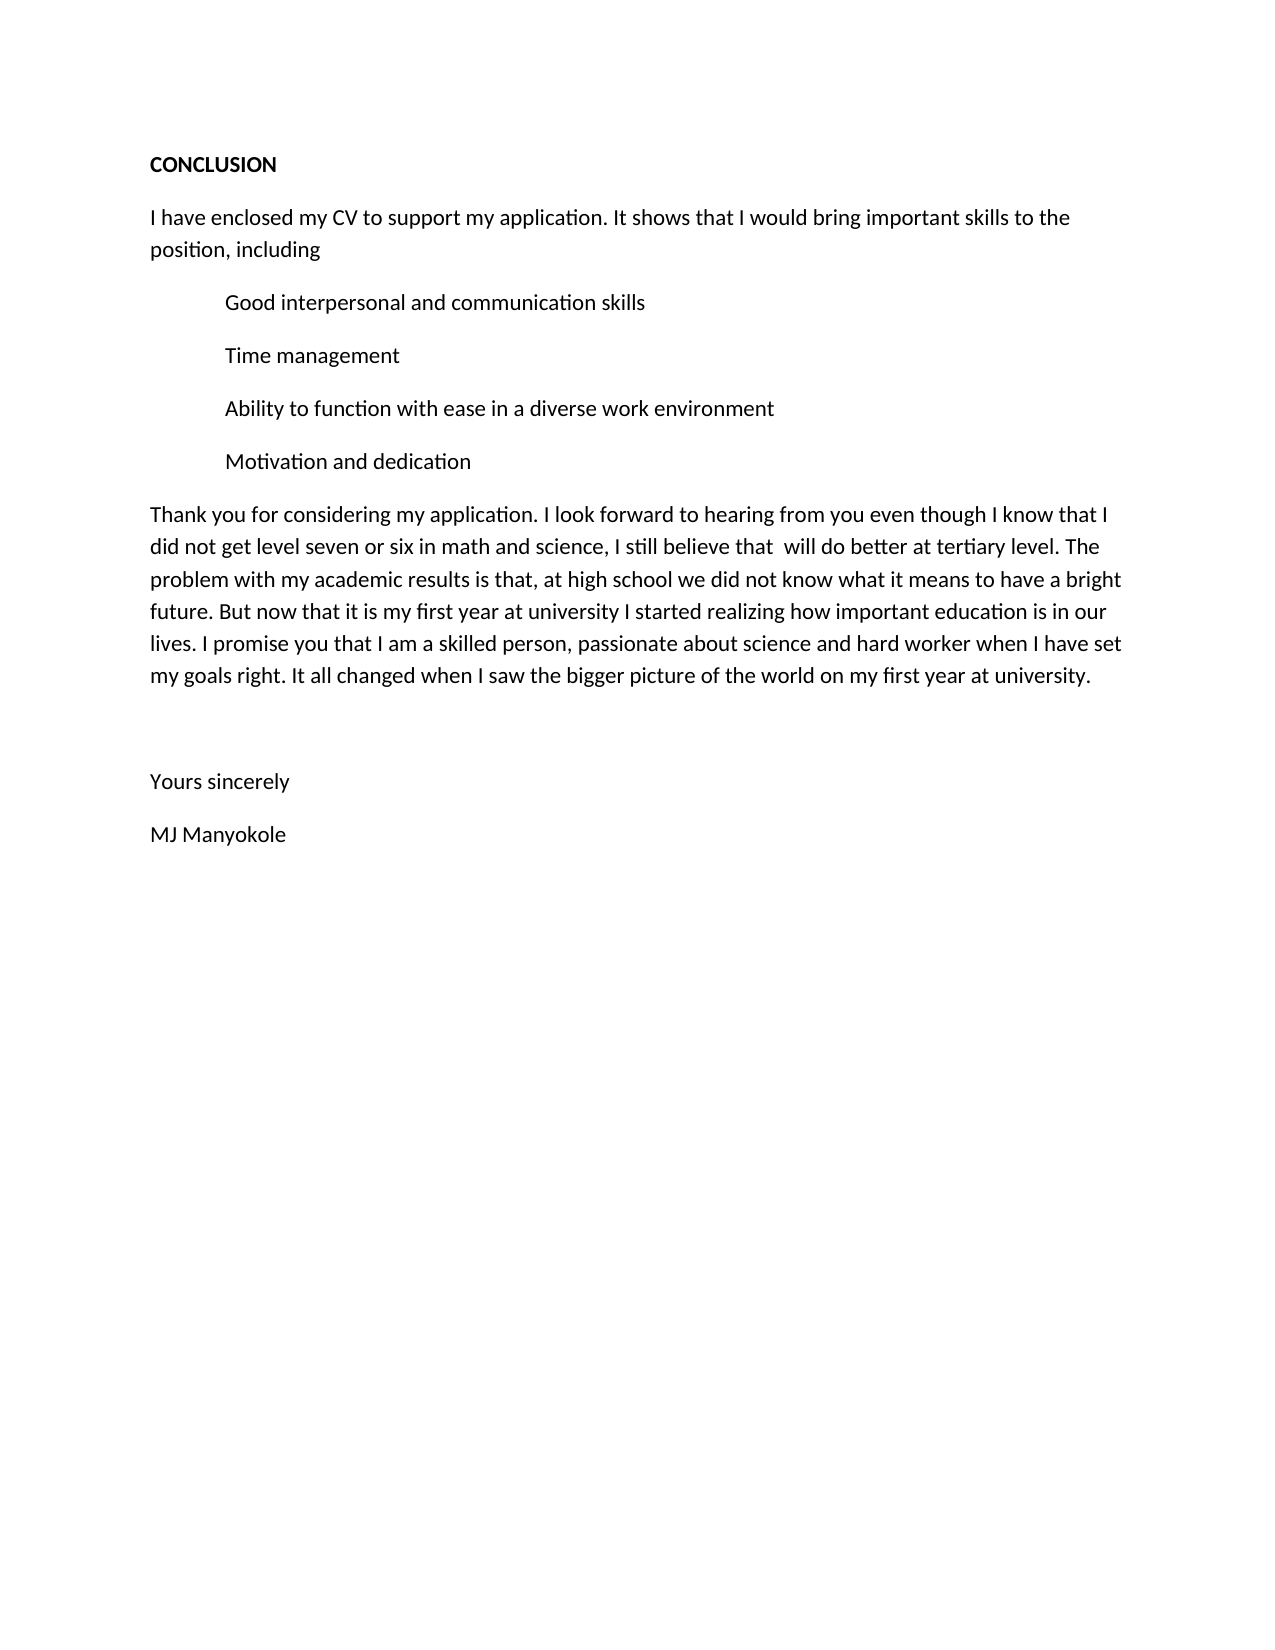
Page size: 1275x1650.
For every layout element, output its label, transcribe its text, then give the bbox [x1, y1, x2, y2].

text Good interpersonal and communication skills [150, 288, 1125, 316]
text Yours sincerely [150, 767, 1125, 795]
text Ability to function with ease in a diverse work environment [150, 394, 1125, 422]
text Motivation and dedication [150, 447, 1125, 475]
text I have enclosed my CV to support my application. It shows that I would bring important skills to the position, including [150, 203, 1125, 263]
text Time management [150, 341, 1125, 369]
text MJ Manyokole [150, 820, 1125, 848]
text CONCLUSION [150, 150, 1125, 178]
text Thank you for considering my application. I look forward to hearing from you even though I know that I did not get level seven or six in math and science, I still believe that will do better at tertiary level. The problem with my academic results is that, at high school we did not know what it means to have a bright future. But now that it is my first year at university I started realizing how important education is in our lives. I promise you that I am a skilled person, passionate about science and hard worker when I have set my goals right. It all changed when I saw the bigger picture of the world on my first year at university. [150, 500, 1125, 689]
